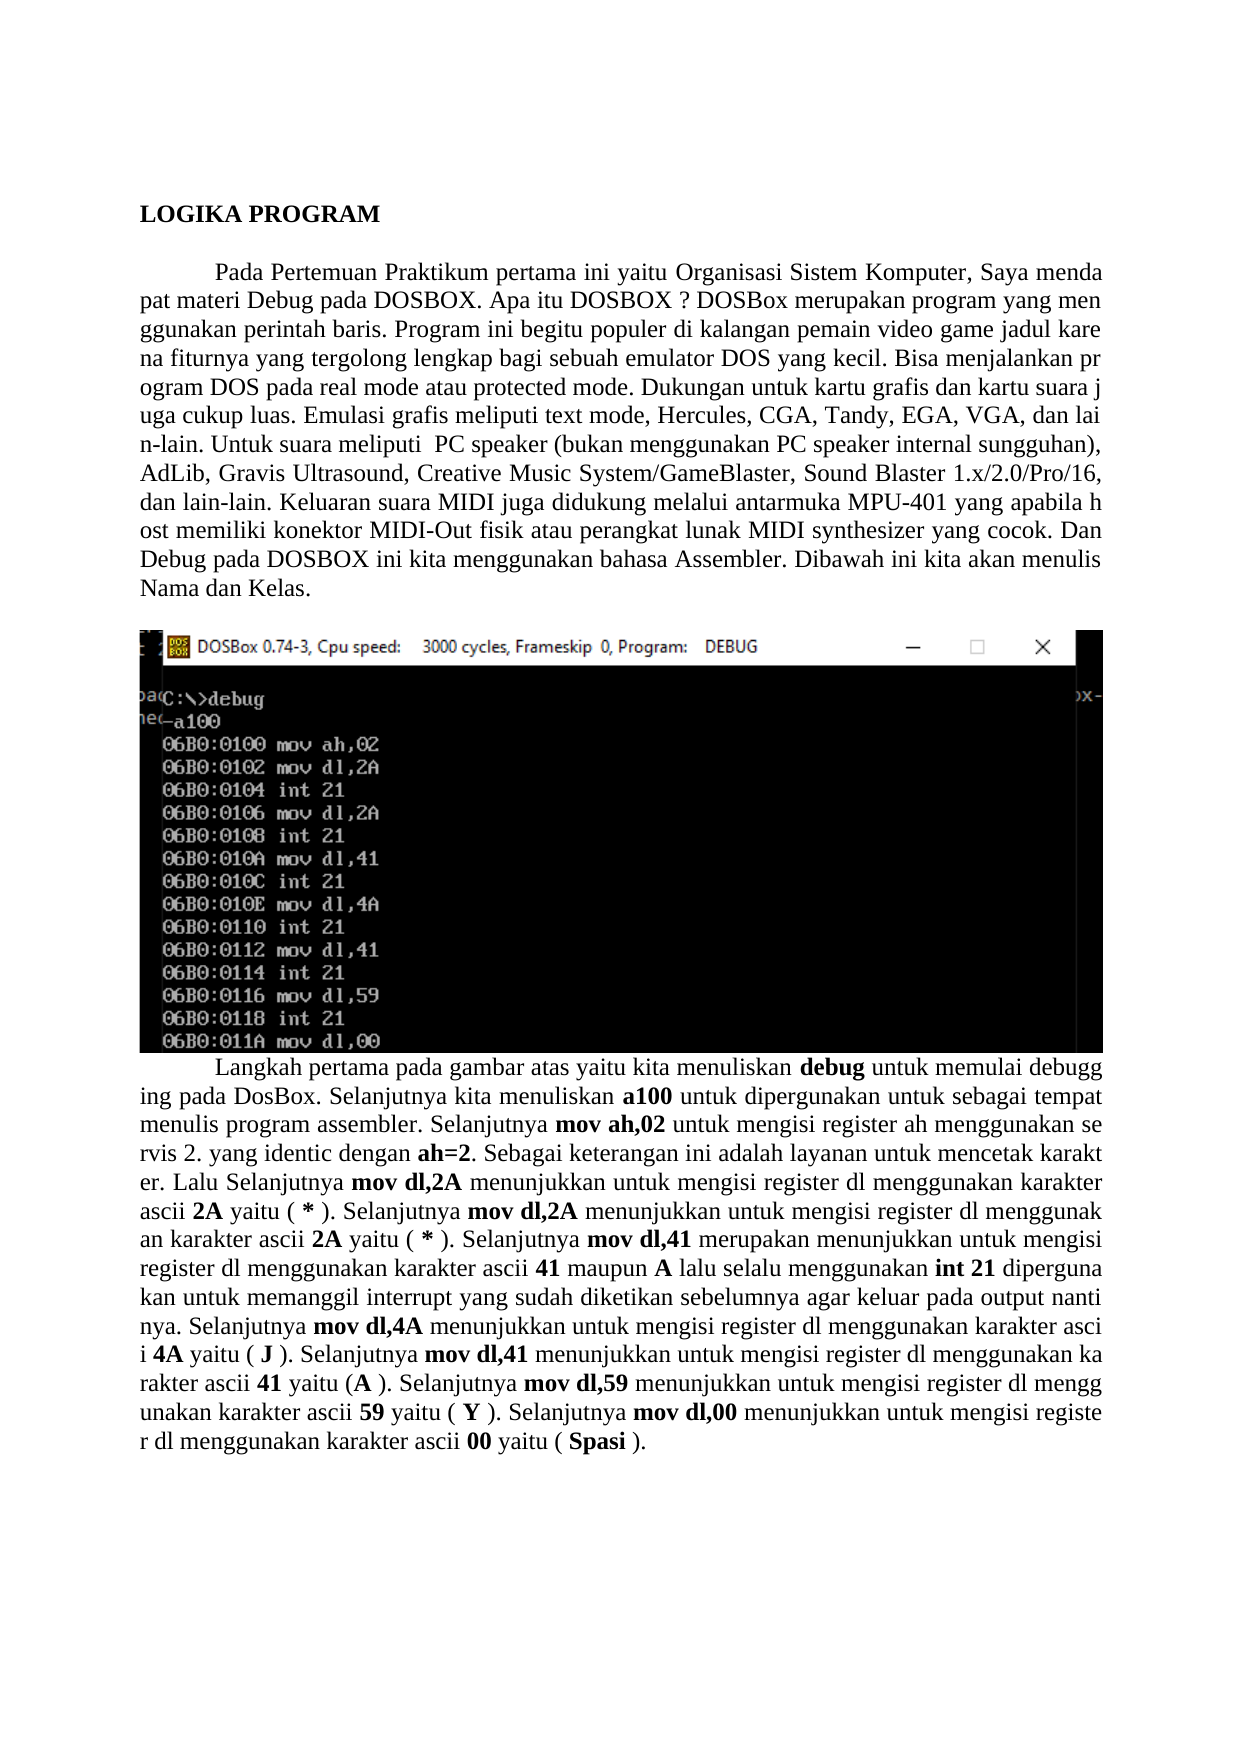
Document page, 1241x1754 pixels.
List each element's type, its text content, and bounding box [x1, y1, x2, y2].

text Langkah pertama pada gambar atas yaitu kita menuliskan debug untuk memulai debugging pada DosBox. Selanjutnya kita menuliskan a100 untuk dipergunakan untuk sebagai tempat menulis program assembler. Selanjutnya mov ah,02 untuk mengisi register ah menggunakan servis 2. yang identic dengan ah=2. Sebagai keterangan ini adalah layanan untuk mencetak karakter. Lalu Selanjutnya mov dl,2A menunjukkan untuk mengisi register dl menggunakan karakter ascii 2A yaitu ( * ). Selanjutnya mov dl,2A menunjukkan untuk mengisi register dl menggunakan karakter ascii 2A yaitu ( * ). Selanjutnya mov dl,41 merupakan menunjukkan untuk mengisi register dl menggunakan karakter ascii 41 maupun A lalu selalu menggunakan int 21 dipergunakan untuk memanggil interrupt yang sudah diketikan sebelumnya agar keluar pada output nantinya. Selanjutnya mov dl,4A menunjukkan untuk mengisi register dl menggunakan karakter ascii 4A yaitu ( J ). Selanjutnya mov dl,41 menunjukkan untuk mengisi register dl menggunakan karakter ascii 41 yaitu (A ). Selanjutnya mov dl,59 menunjukkan untuk mengisi register dl menggunakan karakter ascii 59 yaitu ( Y ). Selanjutnya mov dl,00 menunjukkan untuk mengisi register dl menggunakan karakter ascii 00 yaitu ( Spasi ). [139, 1053, 1103, 1454]
text Pada Pertemuan Praktikum pertama ini yaitu Organisasi Sistem Komputer, Saya mendapat materi Debug pada DOSBOX. Apa itu DOSBOX ? DOSBox merupakan program yang menggunakan perintah baris. Program ini begitu populer di kalangan pemain video game jadul karena fiturnya yang tergolong lengkap bagi sebuah emulator DOS yang kecil. Bisa menjalankan program DOS pada real mode atau protected mode. Dukungan untuk kartu grafis dan kartu suara juga cukup luas. Emulasi grafis meliputi text mode, Hercules, CGA, Tandy, EGA, VGA, dan lain-lain. Untuk suara meliputi PC speaker (bukan menggunakan PC speaker internal sungguhan), AdLib, Gravis Ultrasound, Creative Music System/GameBlaster, Sound Blaster 1.x/2.0/Pro/16, dan lain-lain. Keluaran suara MIDI juga didukung melalui antarmuka MPU-401 yang apabila host memiliki konektor MIDI-Out fisik atau perangkat lunak MIDI synthesizer yang cocok. Dan Debug pada DOSBOX ini kita menggunakan bahasa Assembler. Dibawah ini kita akan menulis Nama dan Kelas. [139, 257, 1103, 602]
text LOGIKA PROGRAM [139, 199, 1103, 228]
picture [139, 630, 1103, 1053]
